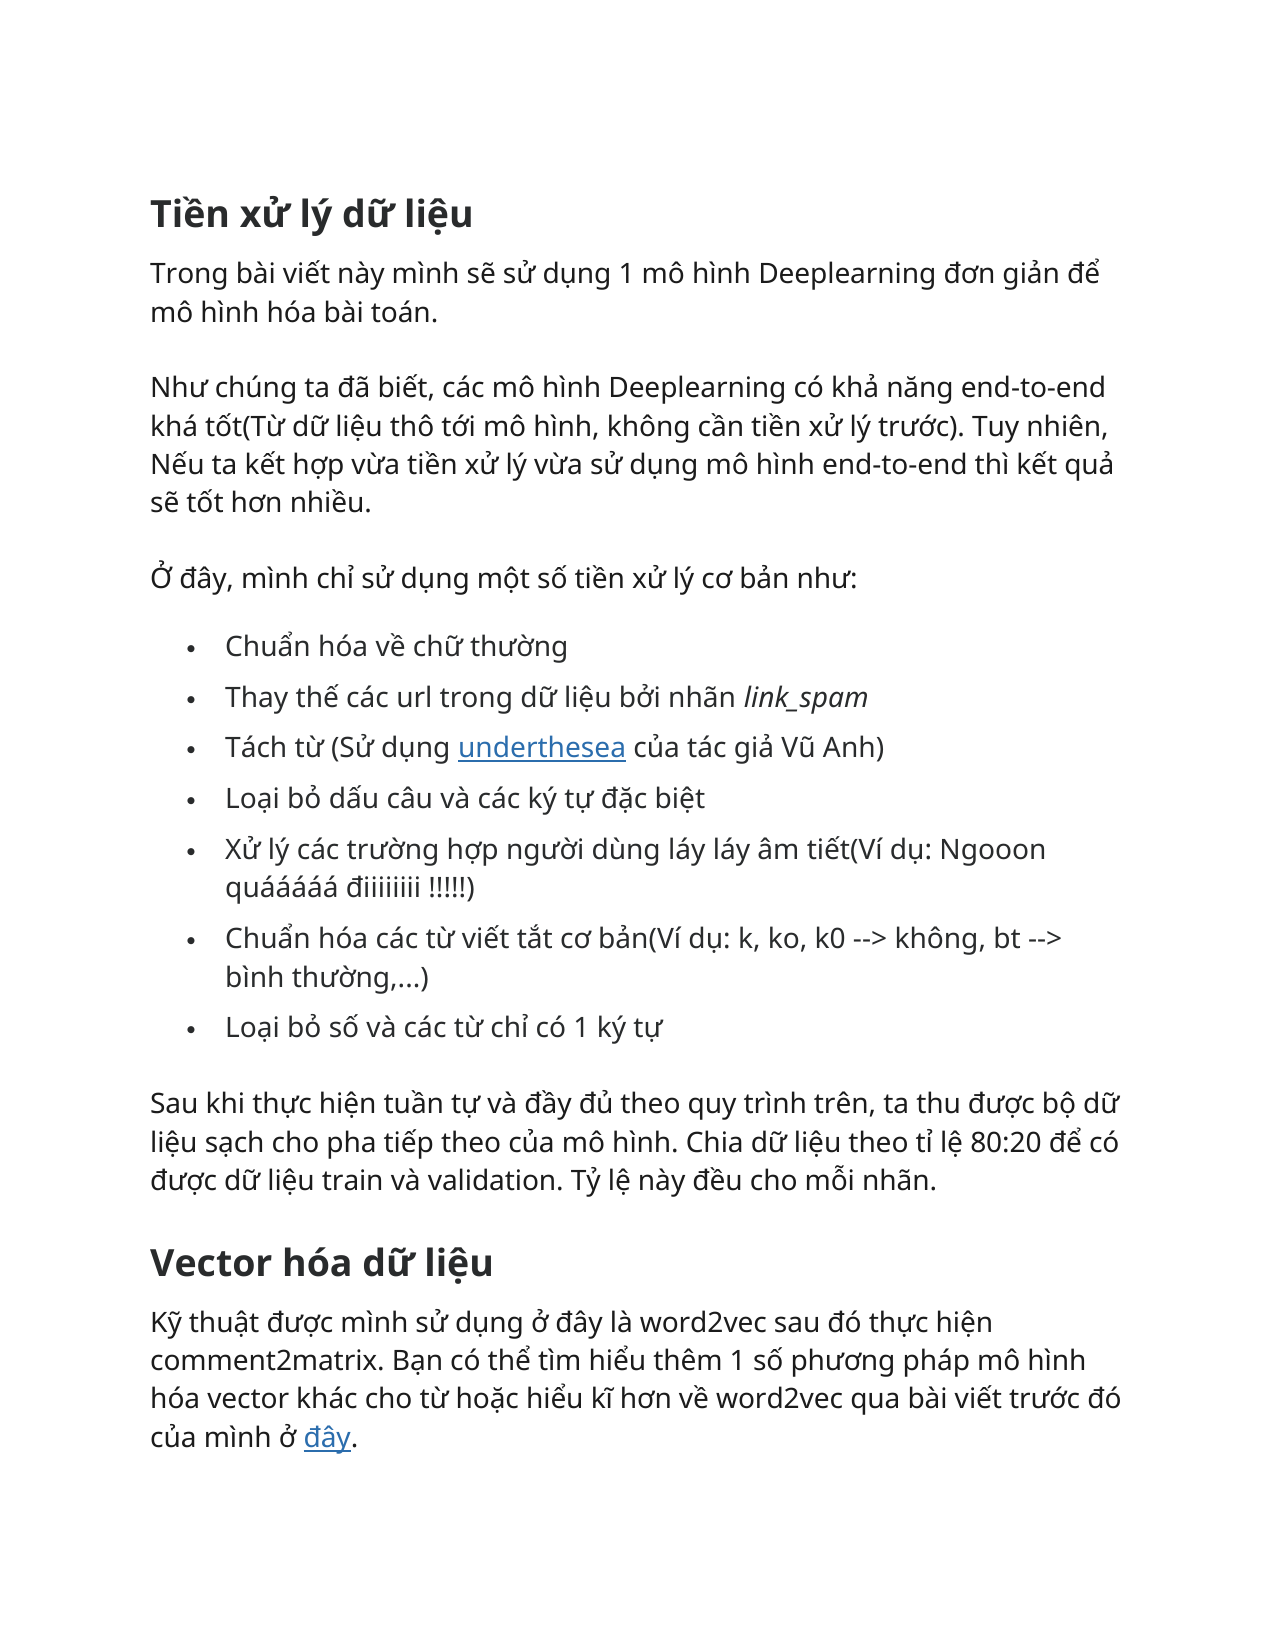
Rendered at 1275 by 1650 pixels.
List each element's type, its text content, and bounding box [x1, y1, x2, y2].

text Kỹ thuật được mình sử dụng ở đây là word2vec sau đó thực hiện comment2matrix. Bạn có thể tìm hiểu thêm 1 số phương pháp mô hình hóa vector khác cho từ hoặc hiểu kĩ hơn về word2vec qua bài viết trước đó của mình ở đây. [150, 1302, 1125, 1455]
text Ở đây, mình chỉ sử dụng một số tiền xử lý cơ bản như: [150, 558, 1125, 597]
list Loại bỏ dấu câu và các ký tự đặc biệt [187, 778, 1125, 817]
text Như chúng ta đã biết, các mô hình Deeplearning có khả năng end-to-end khá tốt(Từ dữ liệu thô tới mô hình, không cần tiền xử lý trước). Tuy nhiên, Nếu ta kết hợp vừa tiền xử lý vừa sử dụng mô hình end-to-end thì kết quả sẽ tốt hơn nhiều. [150, 368, 1125, 521]
text Vector hóa dữ liệu [150, 1236, 1125, 1287]
list Thay thế các url trong dữ liệu bởi nhãn link_spam [187, 677, 1125, 715]
list Chuẩn hóa các từ viết tắt cơ bản(Ví dụ: k, ko, k0 --> không, bt --> bình thường,...) [187, 918, 1125, 995]
text Trong bài viết này mình sẽ sử dụng 1 mô hình Deeplearning đơn giản để mô hình hóa bài toán. [150, 253, 1125, 330]
text Sau khi thực hiện tuần tự và đầy đủ theo quy trình trên, ta thu được bộ dữ liệu sạch cho pha tiếp theo của mô hình. Chia dữ liệu theo tỉ lệ 80:20 để có được dữ liệu train và validation. Tỷ lệ này đều cho mỗi nhãn. [150, 1083, 1125, 1198]
list Loại bỏ số và các từ chỉ có 1 ký tự [187, 1008, 1125, 1046]
list Xử lý các trường hợp người dùng láy láy âm tiết(Ví dụ: Ngooon quááááá điiiiiiii !!!!!) [187, 829, 1125, 906]
list Tách từ (Sử dụng underthesea của tác giả Vũ Anh) [187, 728, 1125, 766]
text Tiền xử lý dữ liệu [150, 187, 1125, 238]
list Chuẩn hóa về chữ thường [187, 626, 1125, 664]
